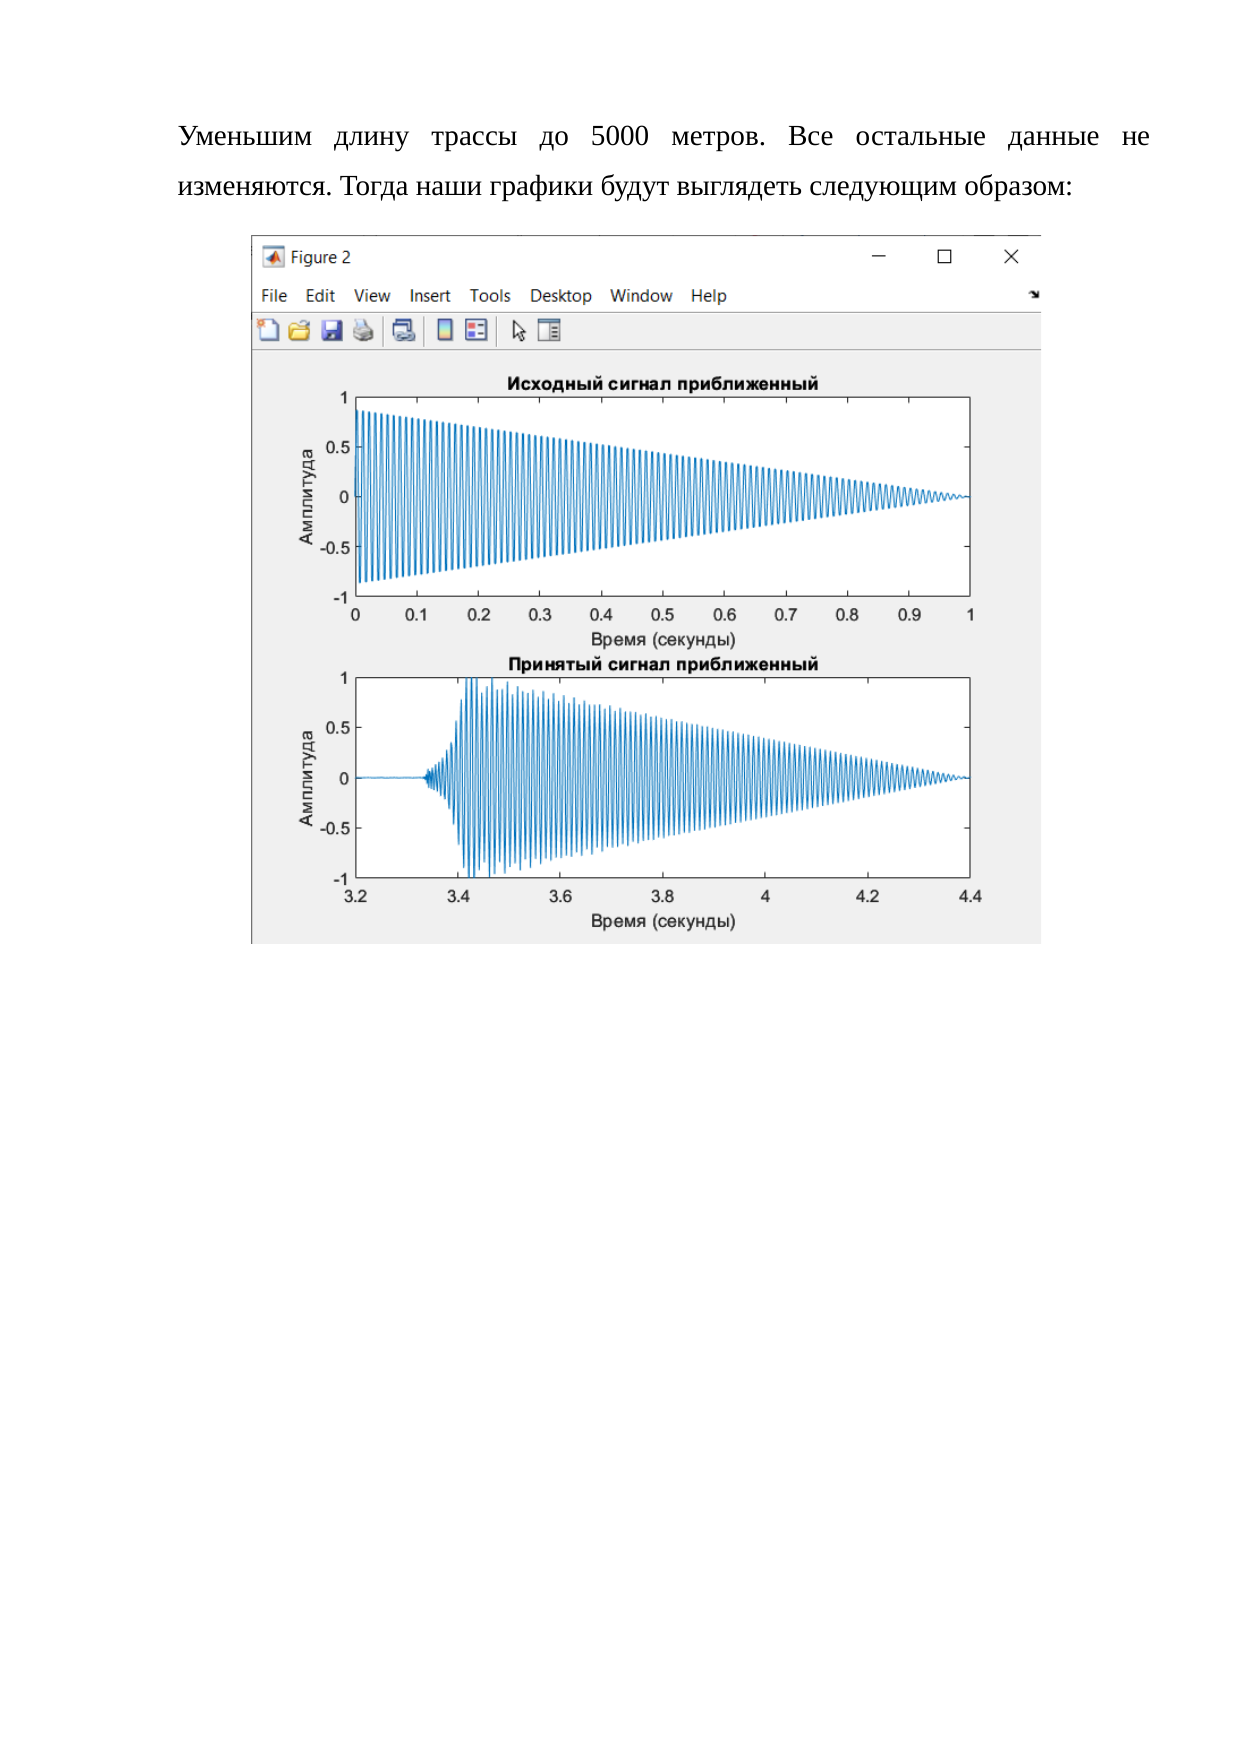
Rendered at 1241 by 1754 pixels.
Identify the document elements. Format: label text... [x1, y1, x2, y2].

picture [251, 235, 1042, 944]
text Уменьшим длину трассы до 5000 метров. Все остальные данные не изменяются. Тогда наши графики будут выглядеть следующим образом: [177, 118, 1152, 202]
